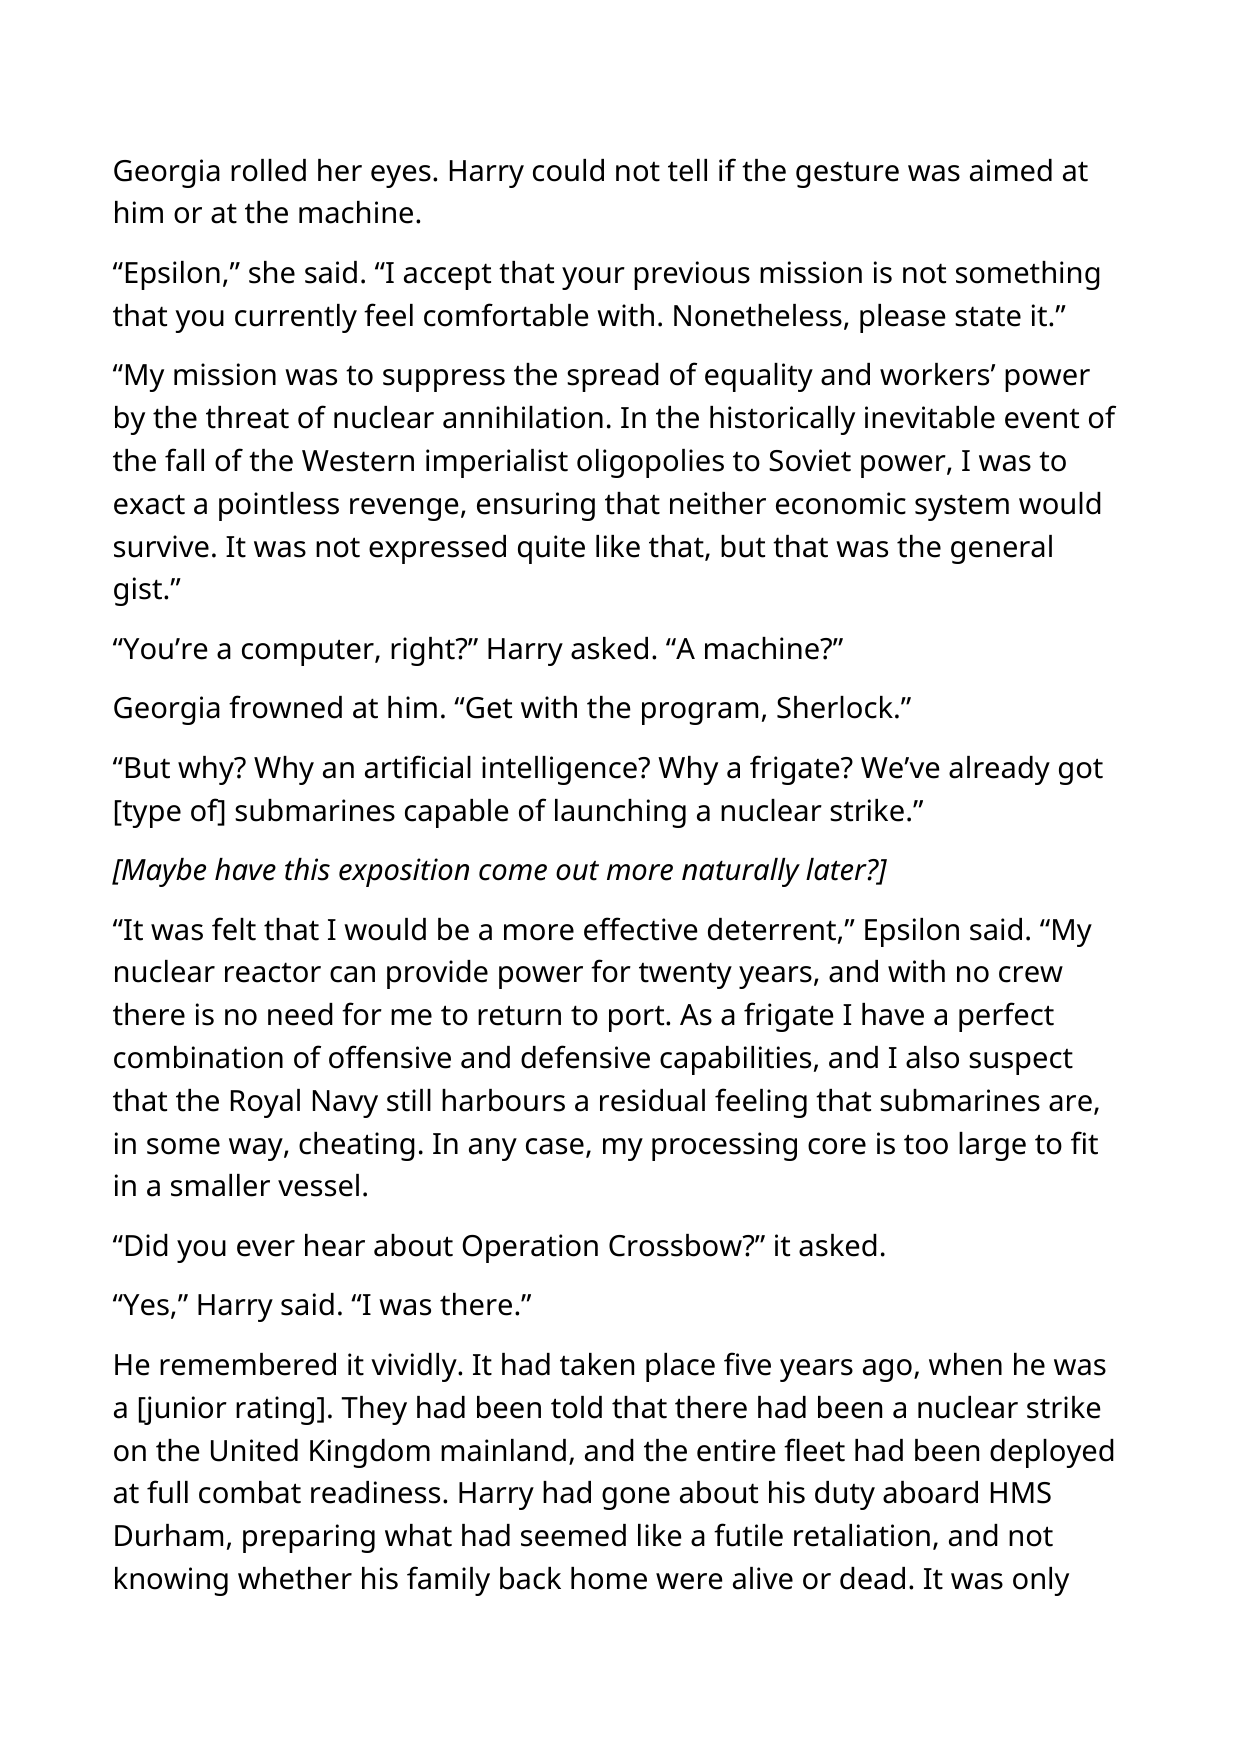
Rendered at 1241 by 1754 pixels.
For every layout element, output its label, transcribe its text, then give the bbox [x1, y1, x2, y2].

text Georgia frowned at him. “Get with the program, Sherlock.” [112, 688, 1128, 727]
text “Did you ever hear about Operation Crossbow?” it asked. [112, 1225, 1128, 1265]
text “Epsilon,” she said. “I accept that your previous mission is not something that you currently feel comfortable with. Nonetheless, please state it.” [112, 252, 1128, 335]
text Georgia rolled her eyes. Harry could not tell if the gesture was aimed at him or at the machine. [112, 150, 1128, 232]
text “Yes,” Harry said. “I was there.” [112, 1285, 1128, 1324]
text “My mission was to suppress the spread of equality and workers’ power by the threat of nuclear annihilation. In the historically inevitable event of the fall of the Western imperialist oligopolies to Soviet power, I was to exact a pointless revenge, ensuring that neither economic system would survive. It was not expressed quite like that, but that was the general gist.” [112, 354, 1128, 608]
text “You’re a computer, right?” Harry asked. “A machine?” [112, 628, 1128, 668]
text “But why? Why an artificial intelligence? Why a frigate? We’ve already got [type of] submarines capable of launching a nuclear strike.” [112, 747, 1128, 829]
text “It was felt that I would be a more effective deterrent,” Epsilon said. “My nuclear reactor can provide power for twenty years, and with no crew there is no need for me to return to port. As a frigate I have a perfect combination of offensive and defensive capabilities, and I also suspect that the Royal Navy still harbours a residual feeling that submarines are, in some way, cheating. In any case, my processing core is too large to fit in a smaller vessel. [112, 909, 1128, 1205]
text [Maybe have this exposition come out more naturally later?] [112, 849, 1128, 889]
